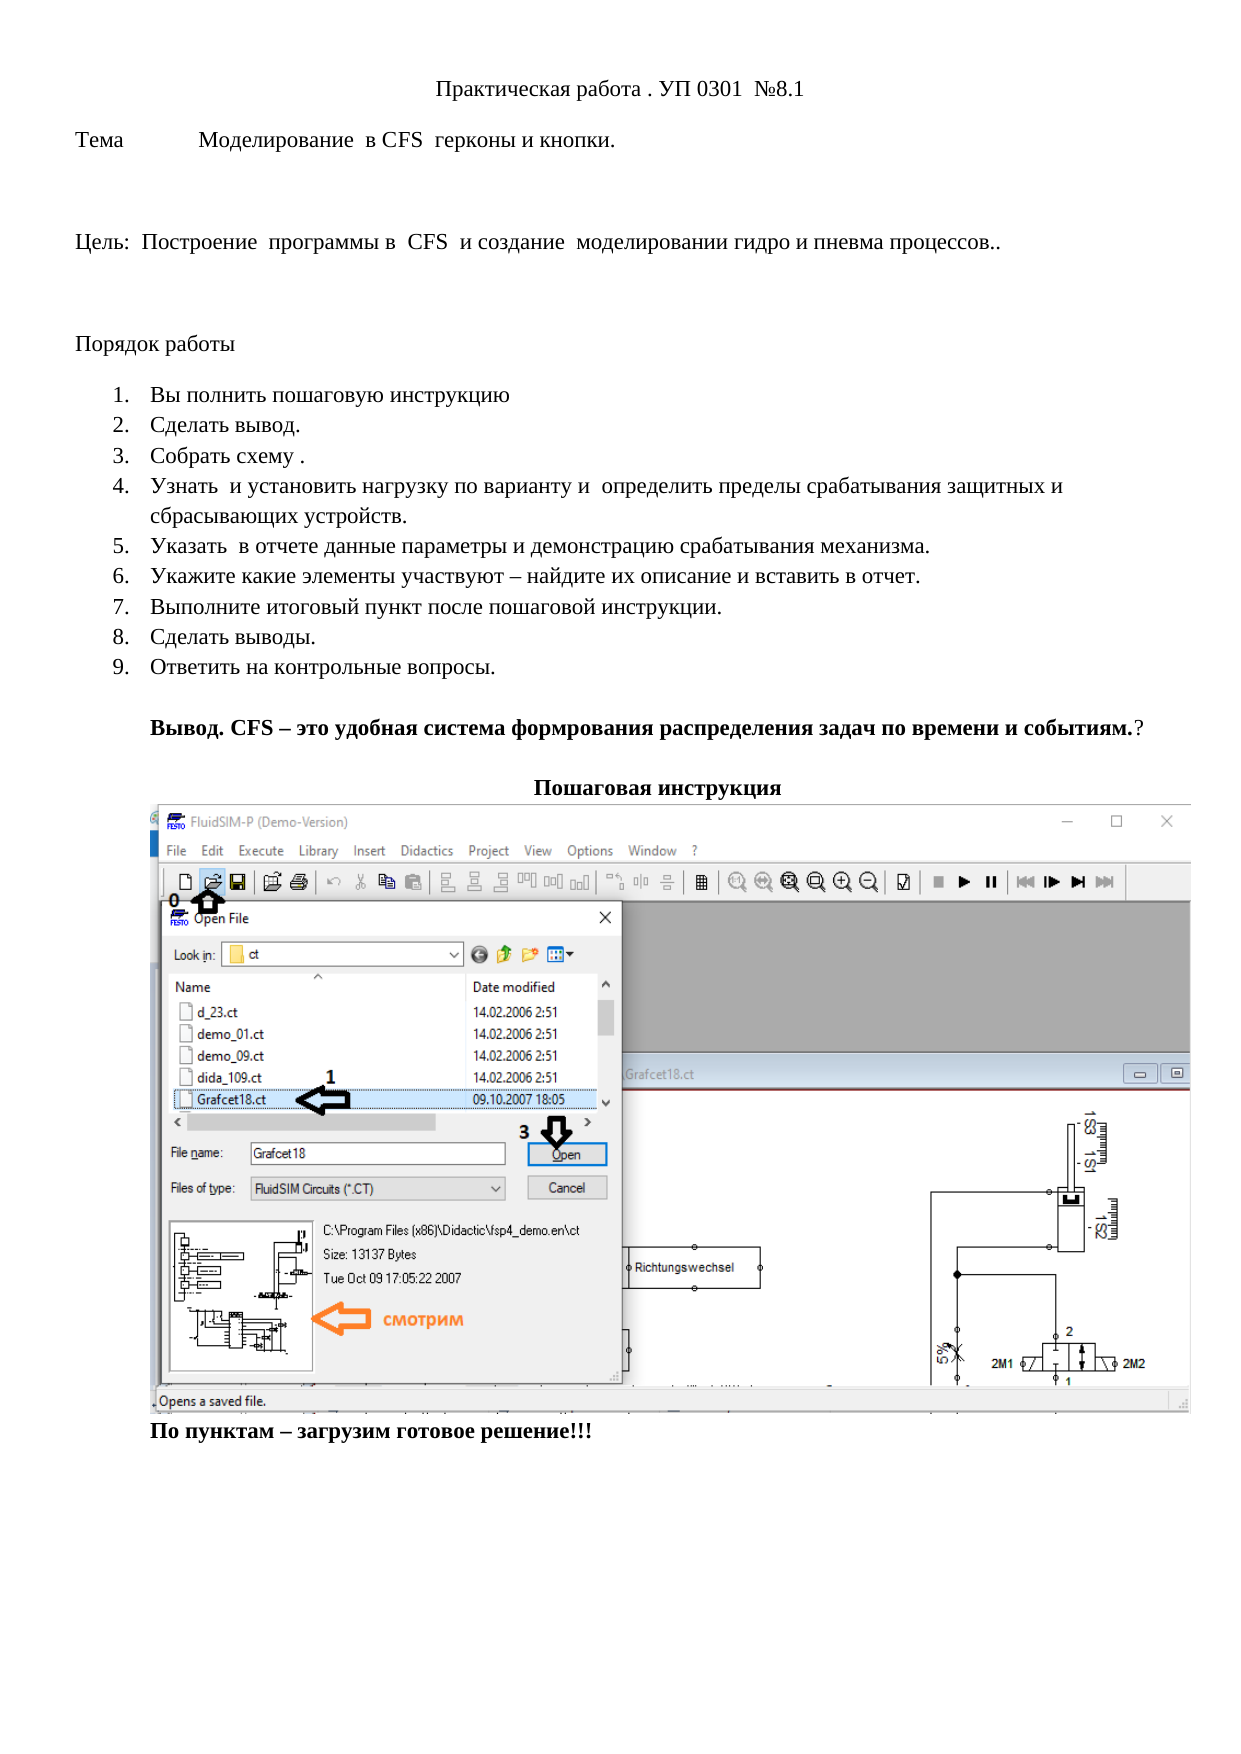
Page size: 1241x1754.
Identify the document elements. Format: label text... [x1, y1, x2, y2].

list По пунктам – загрузим готовое решение!!! [150, 1417, 1165, 1444]
text Тема Моделирование в СFS герконы и кнопки. [75, 126, 1165, 152]
list Сделать выводы. [112, 623, 1165, 649]
list Вы полнить пошаговую инструкцию [112, 381, 1165, 408]
list Ответить на контрольные вопросы. [112, 653, 1165, 679]
list Указать в отчете данные параметры и демонстрацию срабатывания механизма. [112, 532, 1165, 559]
text Порядок работы [75, 330, 1165, 357]
picture [150, 804, 1191, 1414]
list Выполните итоговый пункт после пошаговой инструкции. [112, 593, 1165, 619]
list Собрать схему . [112, 442, 1165, 468]
list Узнать и установить нагрузку по варианту и определить пределы срабатывания защитных и сбрасывающих устройств. [112, 472, 1165, 528]
list Сделать вывод. [112, 411, 1165, 438]
text Практическая работа . УП 0301 №8.1 [75, 75, 1165, 101]
list Вывод. CFS – это удобная система формрования распределения задач по времени и событиям.? [150, 713, 1165, 740]
text Цель: Построение программы в CFS и создание моделировании гидро и пневма процессов.. [75, 228, 1165, 254]
list Укажите какие элементы участвуют – найдите их описание и вставить в отчет. [112, 562, 1165, 589]
list Пошаговая инструкция [150, 774, 1165, 800]
